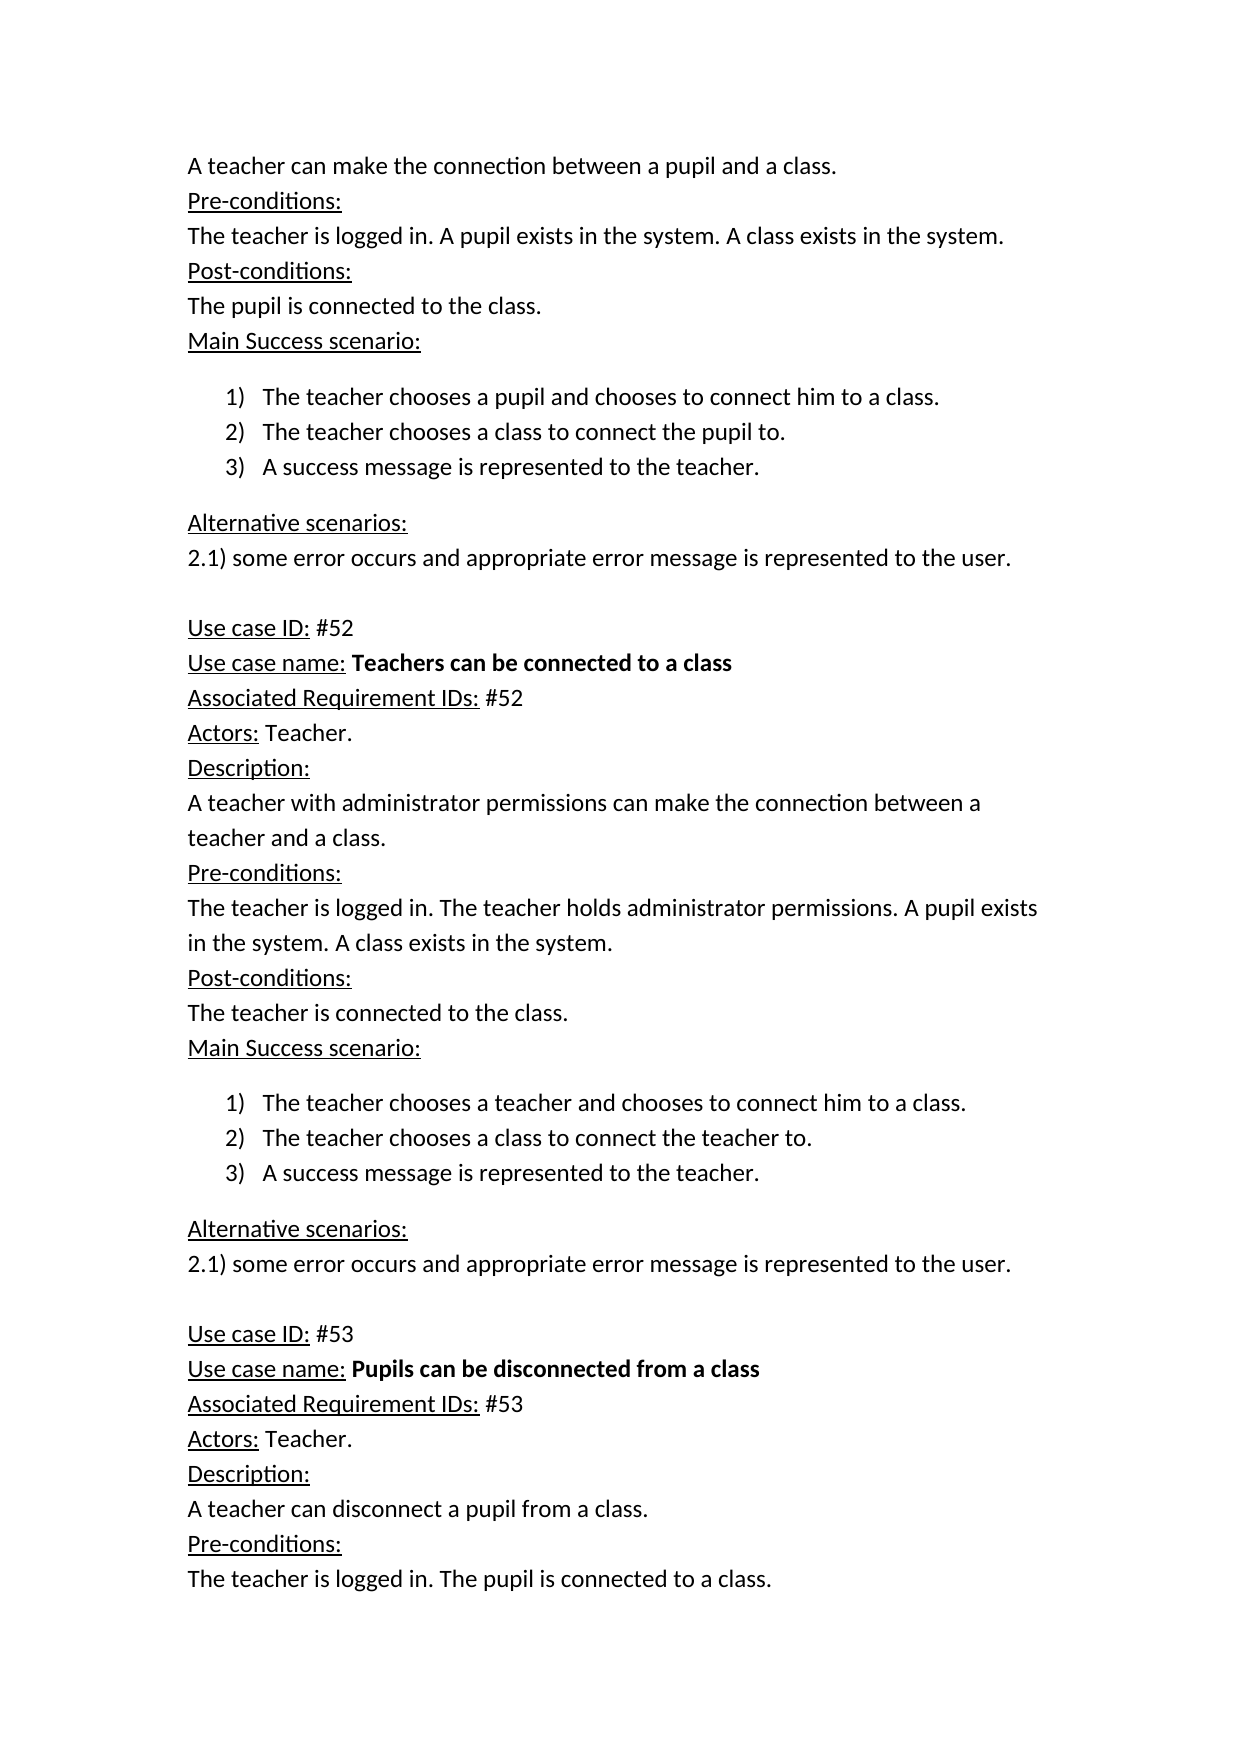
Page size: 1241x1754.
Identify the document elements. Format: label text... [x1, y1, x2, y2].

list A success message is represented to the teacher. [225, 451, 1053, 481]
text Main Success scenario: [187, 325, 1053, 356]
text 2.1) some error occurs and appropriate error message is represented to the user. [187, 1248, 1053, 1279]
text The teacher is logged in. The pupil is connected to a class. [187, 1563, 1053, 1594]
text Use case name: Pupils can be disconnected from a class [187, 1353, 1053, 1384]
text Pre-conditions: [187, 857, 1053, 887]
text Actors: Teacher. [187, 1423, 1053, 1454]
text Use case name: Teachers can be connected to a class [187, 647, 1053, 677]
text A teacher can make the connection between a pupil and a class. [187, 150, 1053, 181]
text Main Success scenario: [187, 1032, 1053, 1062]
list The teacher chooses a class to connect the pupil to. [225, 416, 1053, 446]
text A teacher with administrator permissions can make the connection between a teacher and a class. [187, 787, 1053, 852]
text Use case ID: #52 [187, 612, 1053, 642]
list The teacher chooses a class to connect the teacher to. [225, 1122, 1053, 1153]
text Use case ID: #53 [187, 1318, 1053, 1349]
text 2.1) some error occurs and appropriate error message is represented to the user. [187, 542, 1053, 572]
text The pupil is connected to the class. [187, 290, 1053, 321]
text Post-conditions: [187, 962, 1053, 992]
text Associated Requirement IDs: #53 [187, 1388, 1053, 1419]
text The teacher is logged in. A pupil exists in the system. A class exists in the system. [187, 220, 1053, 251]
text The teacher is logged in. The teacher holds administrator permissions. A pupil exists in the system. A class exists in the system. [187, 892, 1053, 957]
text Description: [187, 1458, 1053, 1489]
text Pre-conditions: [187, 1528, 1053, 1559]
text Description: [187, 752, 1053, 782]
text Actors: Teacher. [187, 717, 1053, 747]
list A success message is represented to the teacher. [225, 1157, 1053, 1188]
text Alternative scenarios: [187, 1213, 1053, 1244]
text The teacher is connected to the class. [187, 997, 1053, 1027]
text Alternative scenarios: [187, 507, 1053, 537]
text Pre-conditions: [187, 185, 1053, 216]
list The teacher chooses a pupil and chooses to connect him to a class. [225, 381, 1053, 411]
text Associated Requirement IDs: #52 [187, 682, 1053, 712]
text Post-conditions: [187, 255, 1053, 286]
list The teacher chooses a teacher and chooses to connect him to a class. [225, 1087, 1053, 1118]
text A teacher can disconnect a pupil from a class. [187, 1493, 1053, 1524]
